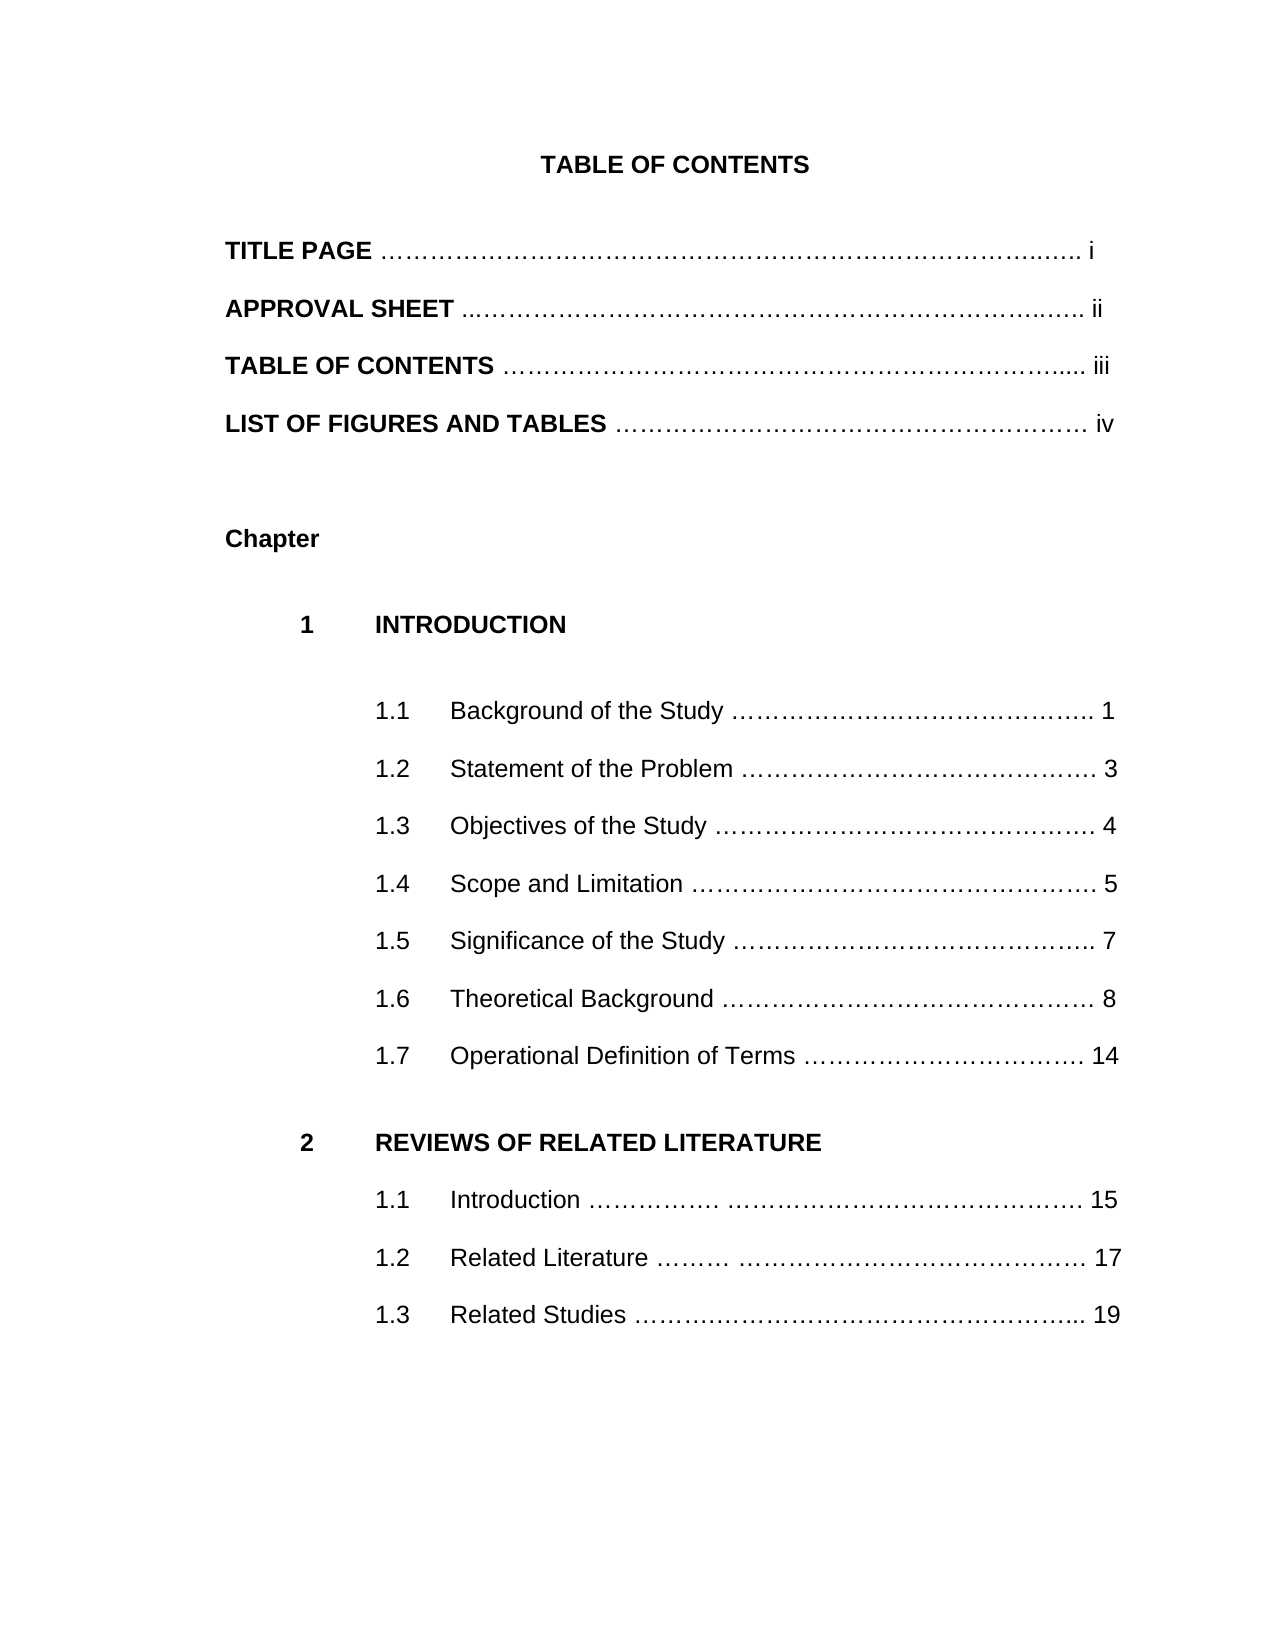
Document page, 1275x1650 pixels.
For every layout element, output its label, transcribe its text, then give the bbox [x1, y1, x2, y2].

text 1.7 Operational Definition of Terms ……………………………. 14 [225, 1041, 1125, 1070]
text 1.3 Objectives of the Study ………………………………………. 4 [375, 811, 1125, 840]
list INTRODUCTION [300, 610, 1125, 639]
text 1.2 Statement of the Problem ……………………………………. 3 [375, 754, 1125, 782]
text Chapter [225, 524, 1125, 552]
text APPROVAL SHEET ...…………………………………………………………..….. ii [225, 294, 1125, 322]
text 2 REVIEWS OF RELATED LITERATURE [300, 1127, 1125, 1156]
text 1.4 Scope and Limitation …………………………………………. 5 [375, 869, 1125, 897]
text 1.6 Theoretical Background ……………………………………… 8 [375, 984, 1125, 1012]
text 1.1 Introduction ……………. ……………………………………. 15 [375, 1185, 1125, 1214]
text TABLE OF CONTENTS …………………………………………………………..... iii [225, 351, 1125, 380]
text 1.2 Related Literature ……… …………………………………… 17 [375, 1242, 1125, 1271]
text 1.5 Significance of the Study …………………………………….. 7 [375, 926, 1125, 955]
text 1.1 Background of the Study …………………………………….. 1 [375, 696, 1125, 725]
text 1.3 Related Studies ……….……………………………………... 19 [375, 1300, 1125, 1329]
text TABLE OF CONTENTS [225, 150, 1125, 179]
text LIST OF FIGURES AND TABLES ………………………………………………… iv [225, 409, 1125, 437]
text TITLE PAGE ……………………………………………………………………..….. i [225, 236, 1125, 265]
